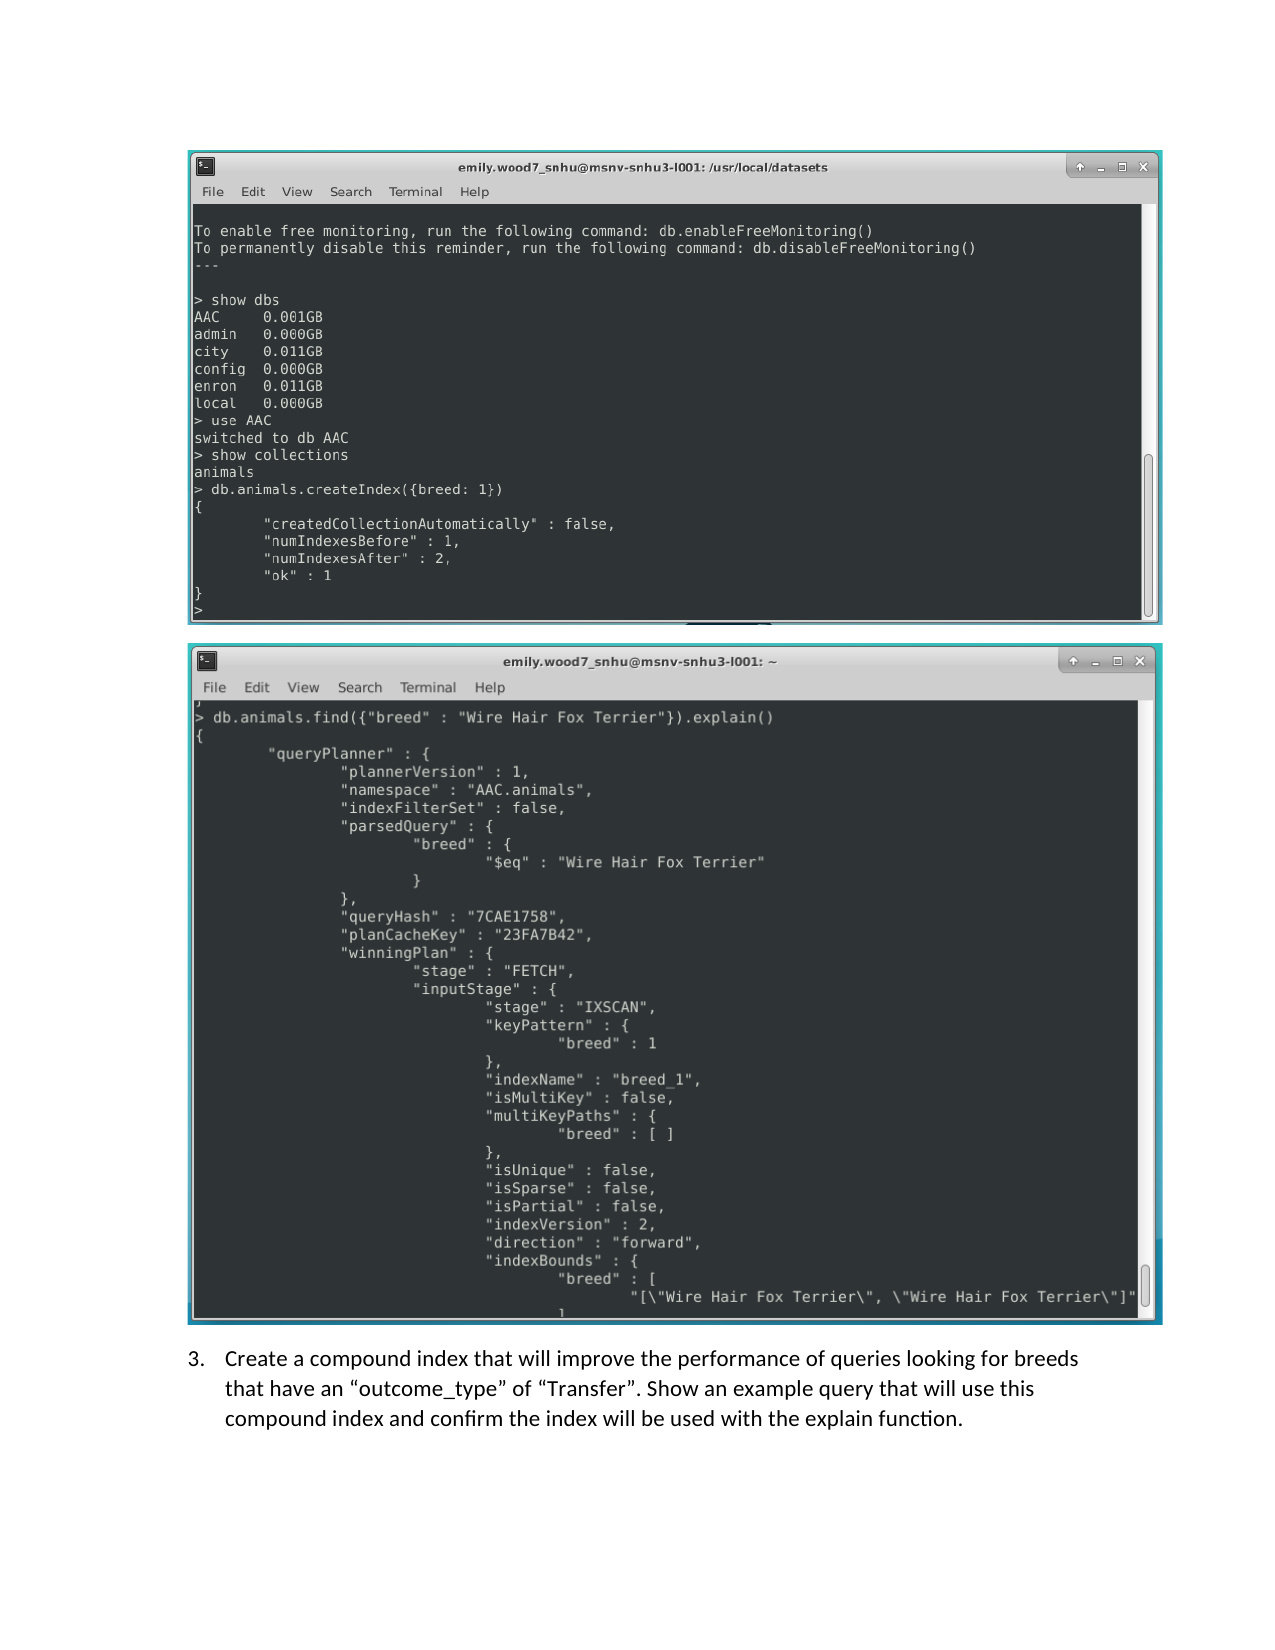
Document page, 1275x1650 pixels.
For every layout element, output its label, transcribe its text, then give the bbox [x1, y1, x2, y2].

list Create a compound index that will improve the performance of queries looking for breeds that have an “outcome_type” of “Transfer”. Show an example query that will use this compound index and confirm the index will be used with the explain function. [187, 1344, 1125, 1432]
picture [187, 643, 1163, 1325]
picture [187, 150, 1163, 625]
